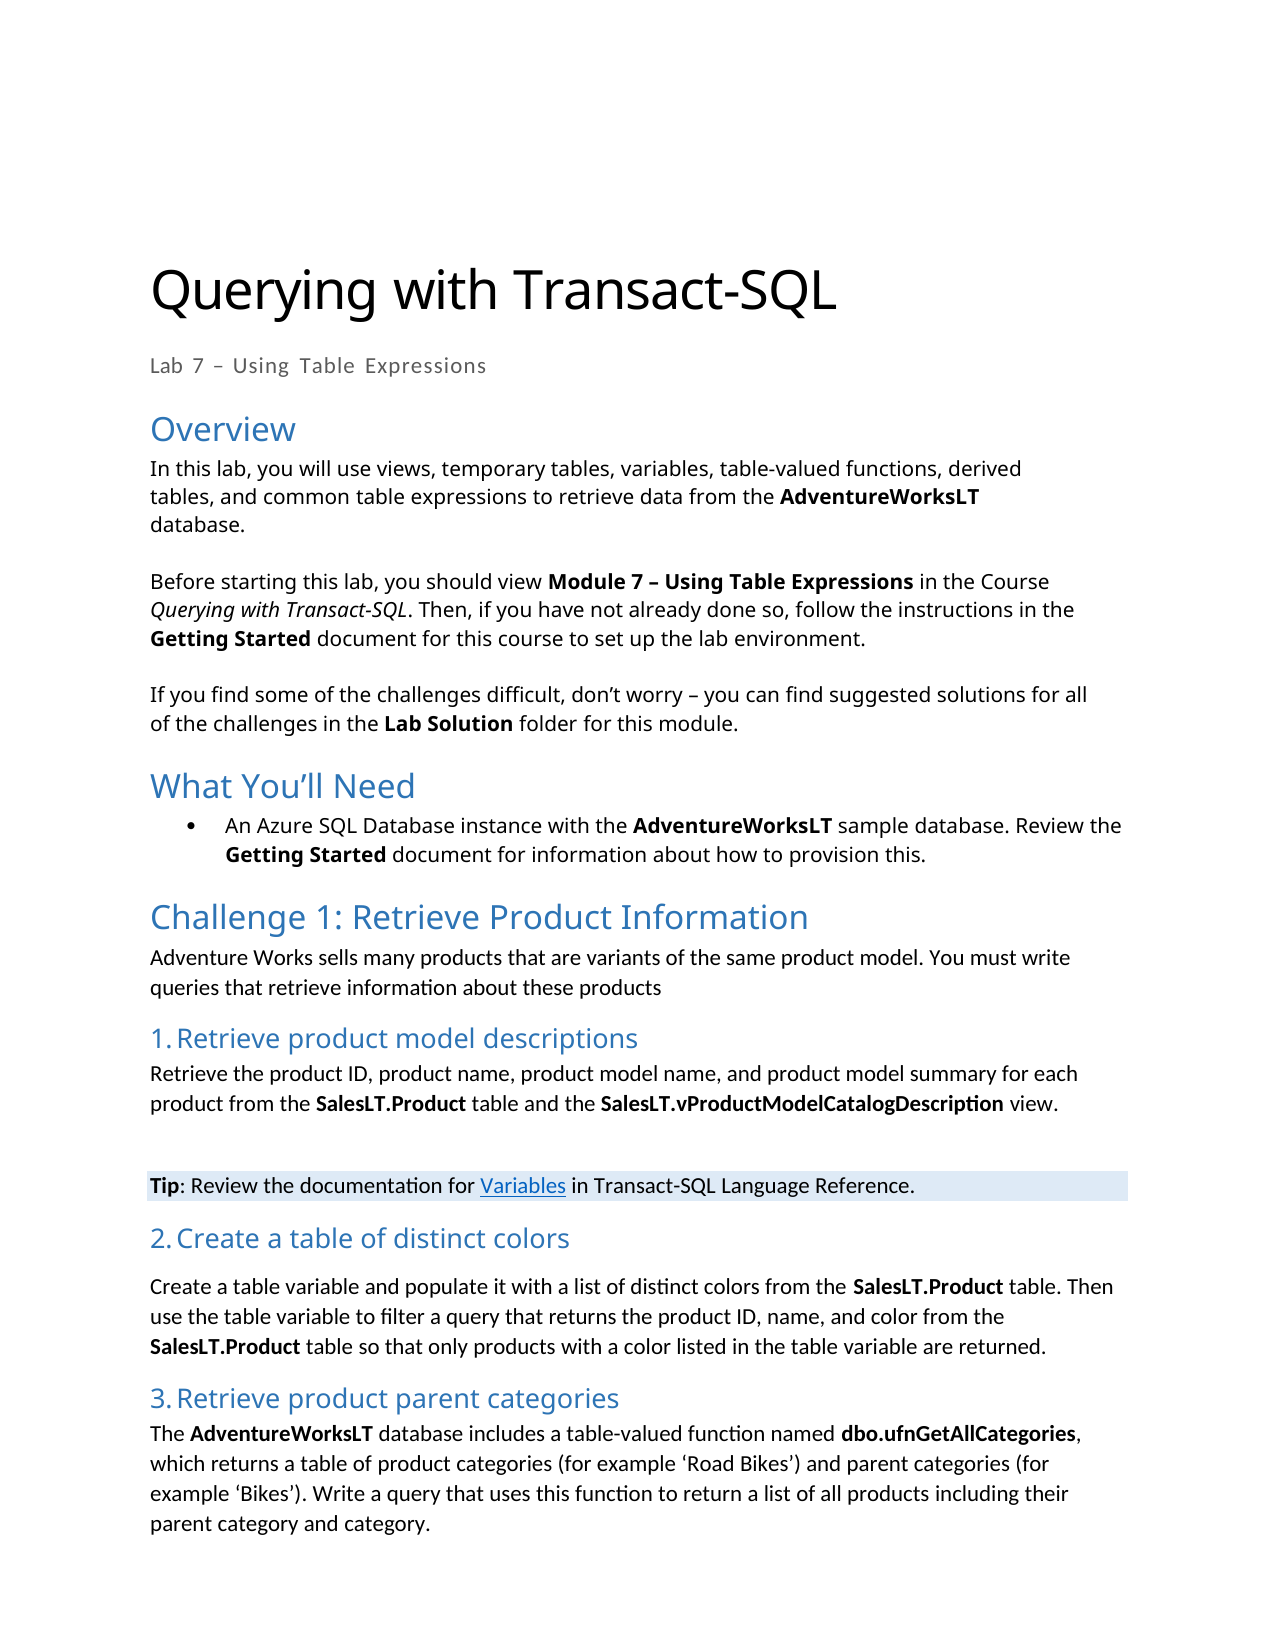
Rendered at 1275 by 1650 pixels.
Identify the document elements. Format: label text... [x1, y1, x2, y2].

text Adventure Works sells many products that are variants of the same product model. You must write queries that retrieve information about these products [150, 943, 1074, 1001]
text Lab 7 – Using Table Expressions [150, 351, 1139, 379]
text Create a table variable and populate it with a list of distinct colors from the SalesLT.Product table. Then use the table variable to filter a query that returns the product ID, name, and color from the SalesLT.Product table so that only products with a color listed in the table variable are returned. [150, 1272, 1116, 1361]
subtitle Overview [150, 406, 1139, 451]
title Querying with Transact-SQL [150, 251, 1139, 325]
text If you find some of the challenges difficult, don’t worry – you can find suggested solutions for all of the challenges in the Lab Solution folder for this module. [150, 680, 1096, 737]
text Retrieve the product ID, product name, product model name, and product model summary for each product from the SalesLT.Product table and the SalesLT.vProductModelCatalogDescription view. [150, 1059, 1082, 1117]
subtitle Retrieve product parent categories [150, 1379, 1139, 1416]
text In this lab, you will use views, temporary tables, variables, table-valued functions, derived tables, and common table expressions to retrieve data from the AdventureWorksLT database. [150, 455, 1071, 538]
subtitle Retrieve product model descriptions [150, 1019, 1139, 1056]
subtitle Challenge 1: Retrieve Product Information [150, 894, 1139, 939]
subtitle Create a table of distinct colors [150, 1135, 1139, 1256]
text Before starting this lab, you should view Module 7 – Using Table Expressions in the Course Querying with Transact-SQL. Then, if you have not already done so, follow the instructions in the Getting Started document for this course to set up the lab environment. [150, 567, 1101, 652]
subtitle What You’ll Need [150, 763, 1139, 808]
text example ‘Bikes’). Write a query that uses this function to return a list of all products including their parent category and category. [150, 1479, 1101, 1537]
list An Azure SQL Database instance with the AdventureWorksLT sample database. Review the [187, 811, 1139, 839]
text The AdventureWorksLT database includes a table-valued function named dbo.ufnGetAllCategories, which returns a table of product categories (for example ‘Road Bikes’) and parent categories (for [150, 1419, 1083, 1477]
text Getting Started document for information about how to provision this. [225, 840, 1139, 868]
